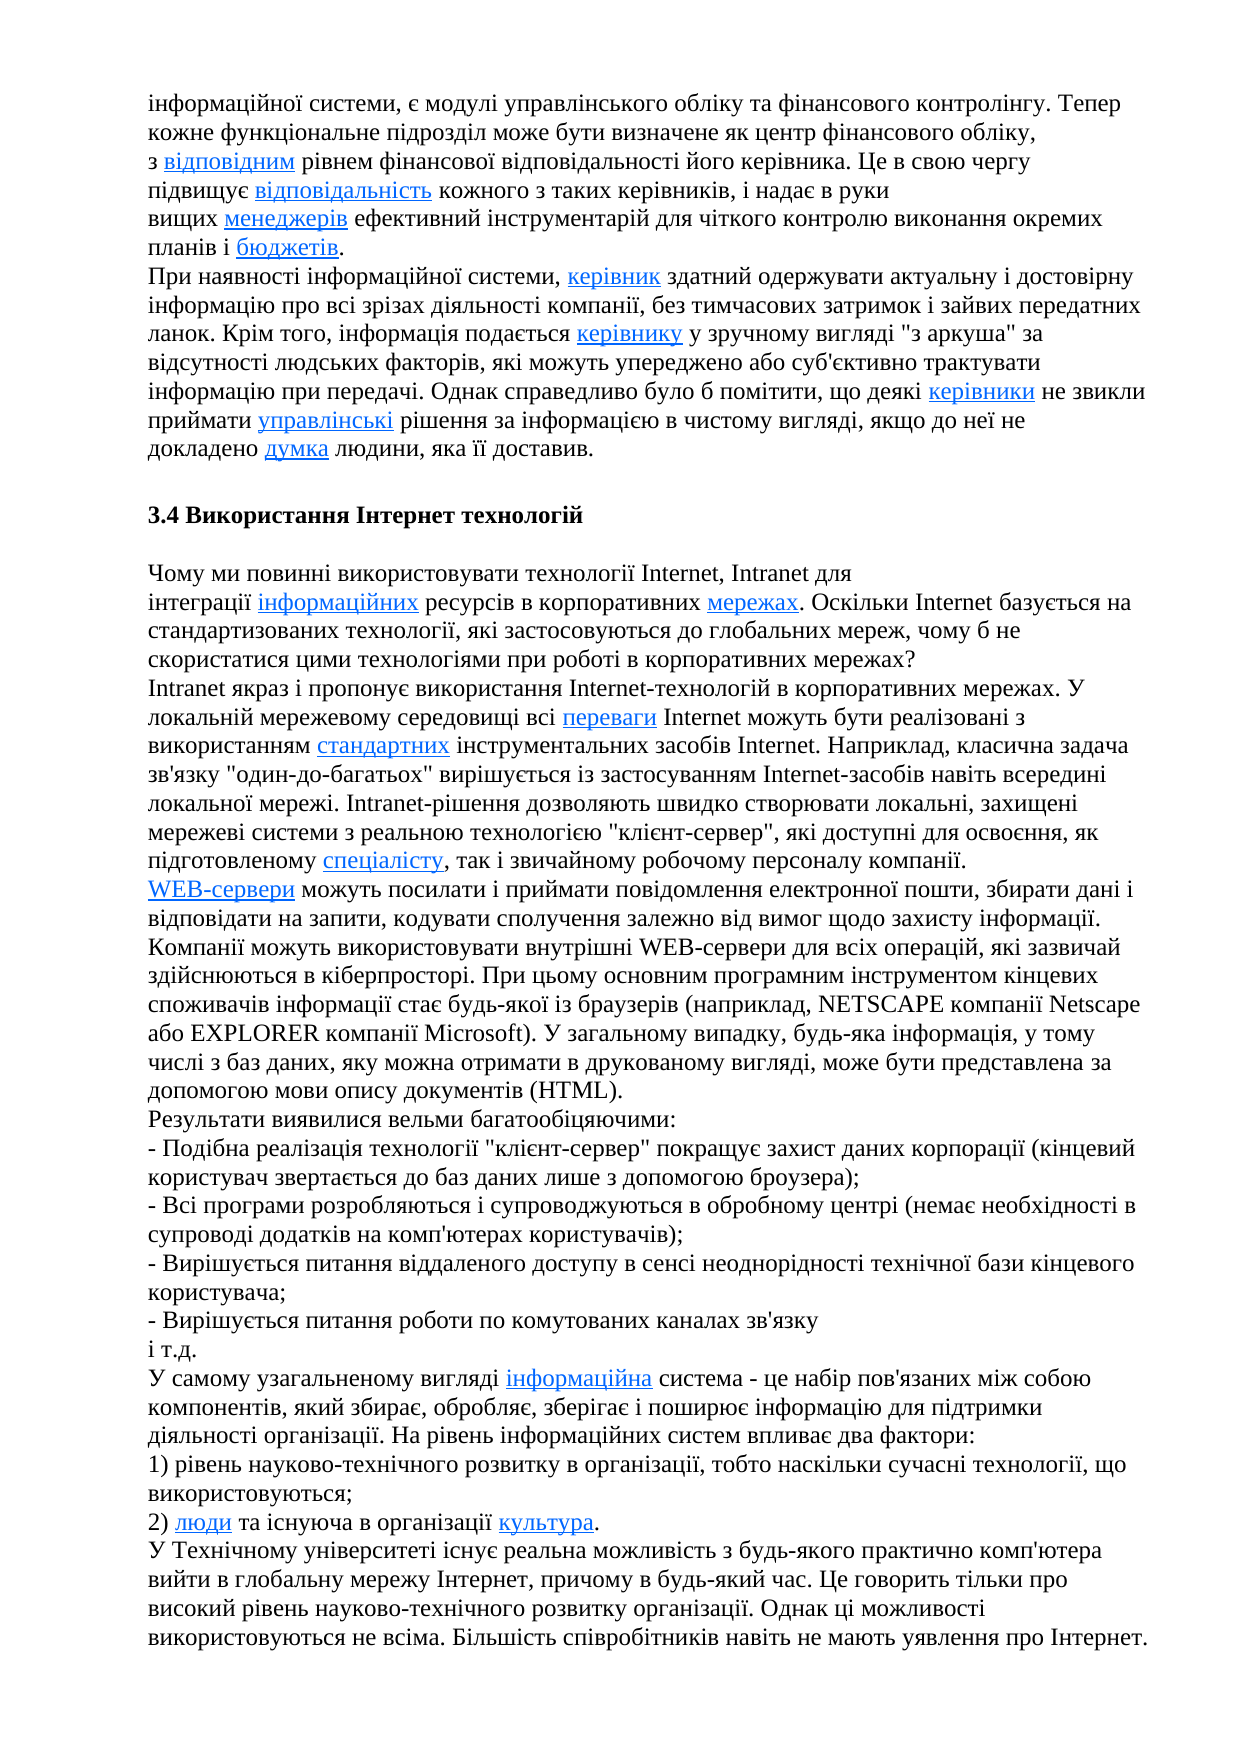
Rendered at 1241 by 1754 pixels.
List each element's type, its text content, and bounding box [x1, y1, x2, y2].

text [148, 88, 1152, 462]
text 3.4 Використання Інтернет технологій [148, 491, 1152, 529]
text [148, 558, 1152, 1651]
